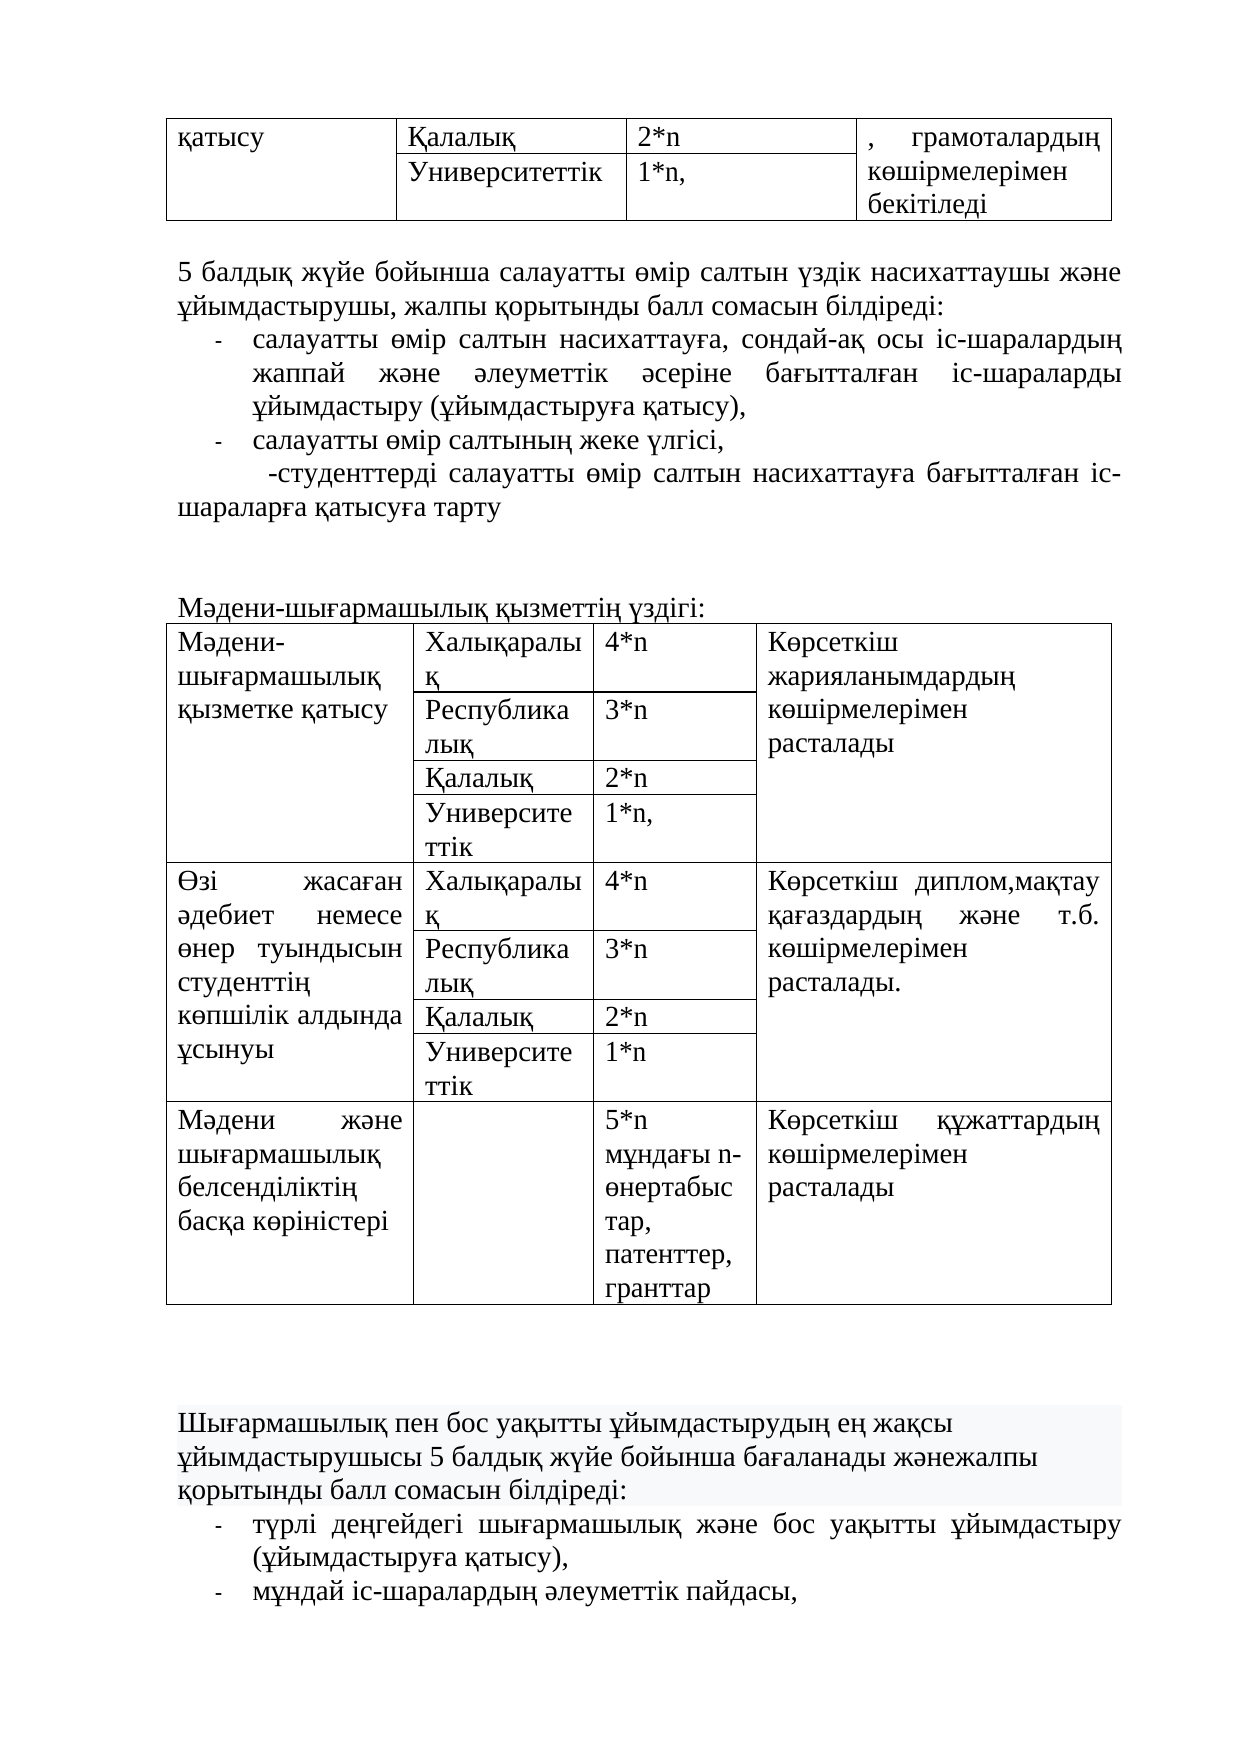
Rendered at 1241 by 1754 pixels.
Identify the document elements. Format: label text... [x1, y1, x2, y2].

table_cell [414, 1102, 593, 1303]
table_cell 2*n [594, 1000, 756, 1033]
text Мәдени-шығармашылық қызметтің үздігі: [177, 590, 1122, 623]
table_cell 1*n [594, 1034, 756, 1101]
text -студенттерді салауатты өмір салтын насихаттауға бағытталған іс-шараларға қатысуға тарту [177, 456, 1122, 523]
table_cell Қалалық [414, 761, 593, 794]
table_header Көрсеткіш жарияланымдардың көшірмелерімен расталады [757, 624, 1111, 862]
table_cell 3*n [594, 931, 756, 998]
table_cell Көрсеткіш құжаттардың көшірмелерімен расталады [757, 1102, 1111, 1303]
table_cell 5*n мұндағы n-өнертабыстар, патенттер, гранттар [594, 1102, 756, 1303]
table_cell 3*n [594, 693, 756, 759]
table_cell 2*n [594, 761, 756, 794]
table_cell Университеттік [397, 154, 626, 220]
table_cell Университеттік [414, 795, 593, 862]
table_cell Қалалық [397, 119, 626, 153]
table_header Халықаралық [414, 624, 593, 691]
list түрлі деңгейдегі шығармашылық және бос уақытты ұйымдастыру (ұйымдастыруға қатысу), [215, 1506, 1122, 1573]
text 5 балдық жүйе бойынша салауатты өмір салтын үздік насихаттаушы және ұйымдастырушы, жалпы қорытынды балл сомасын білдіреді: [177, 254, 1122, 321]
table_cell 1*n, [627, 154, 856, 220]
table_header Мәдени-шығармашылық қызметке қатысу [167, 624, 413, 862]
table_cell Республикалық [414, 693, 593, 759]
list салауатты өмір салтының жеке үлгісі, [215, 422, 1122, 456]
list мұндай іс-шаралардың әлеуметтік пайдасы, [215, 1573, 1122, 1606]
table_cell 2*n [627, 119, 856, 153]
table_cell 1*n, [594, 795, 756, 862]
table_cell Республикалық [414, 931, 593, 998]
table_cell Көрсеткіш диплом,мақтау қағаздардың және т.б. көшірмелерімен расталады. [757, 863, 1111, 1101]
table_cell Мәдени және шығармашылық белсенділіктің басқа көріністері [167, 1102, 413, 1303]
table_cell Халықаралық [414, 863, 593, 930]
table_cell Қалалық [414, 1000, 593, 1033]
text Шығармашылық пен бос уақытты ұйымдастырудың ең жақсы ұйымдастырушысы 5 балдық жүйе бойынша бағаланады жәнежалпы қорытынды балл сомасын білдіреді: [177, 1405, 1122, 1506]
table_cell Өзі жасаған әдебиет немесе өнер туындысын студенттің көпшілік алдында ұсынуы [167, 863, 413, 1101]
table_cell 4*n [594, 863, 756, 930]
table_cell Университеттік [414, 1034, 593, 1101]
table_header 4*n [594, 624, 756, 691]
list салауатты өмір салтын насихаттауға, сондай-ақ осы іс-шаралардың жаппай және әлеуметтік әсеріне бағытталған іс-шараларды ұйымдастыру (ұйымдастыруға қатысу), [215, 321, 1122, 422]
